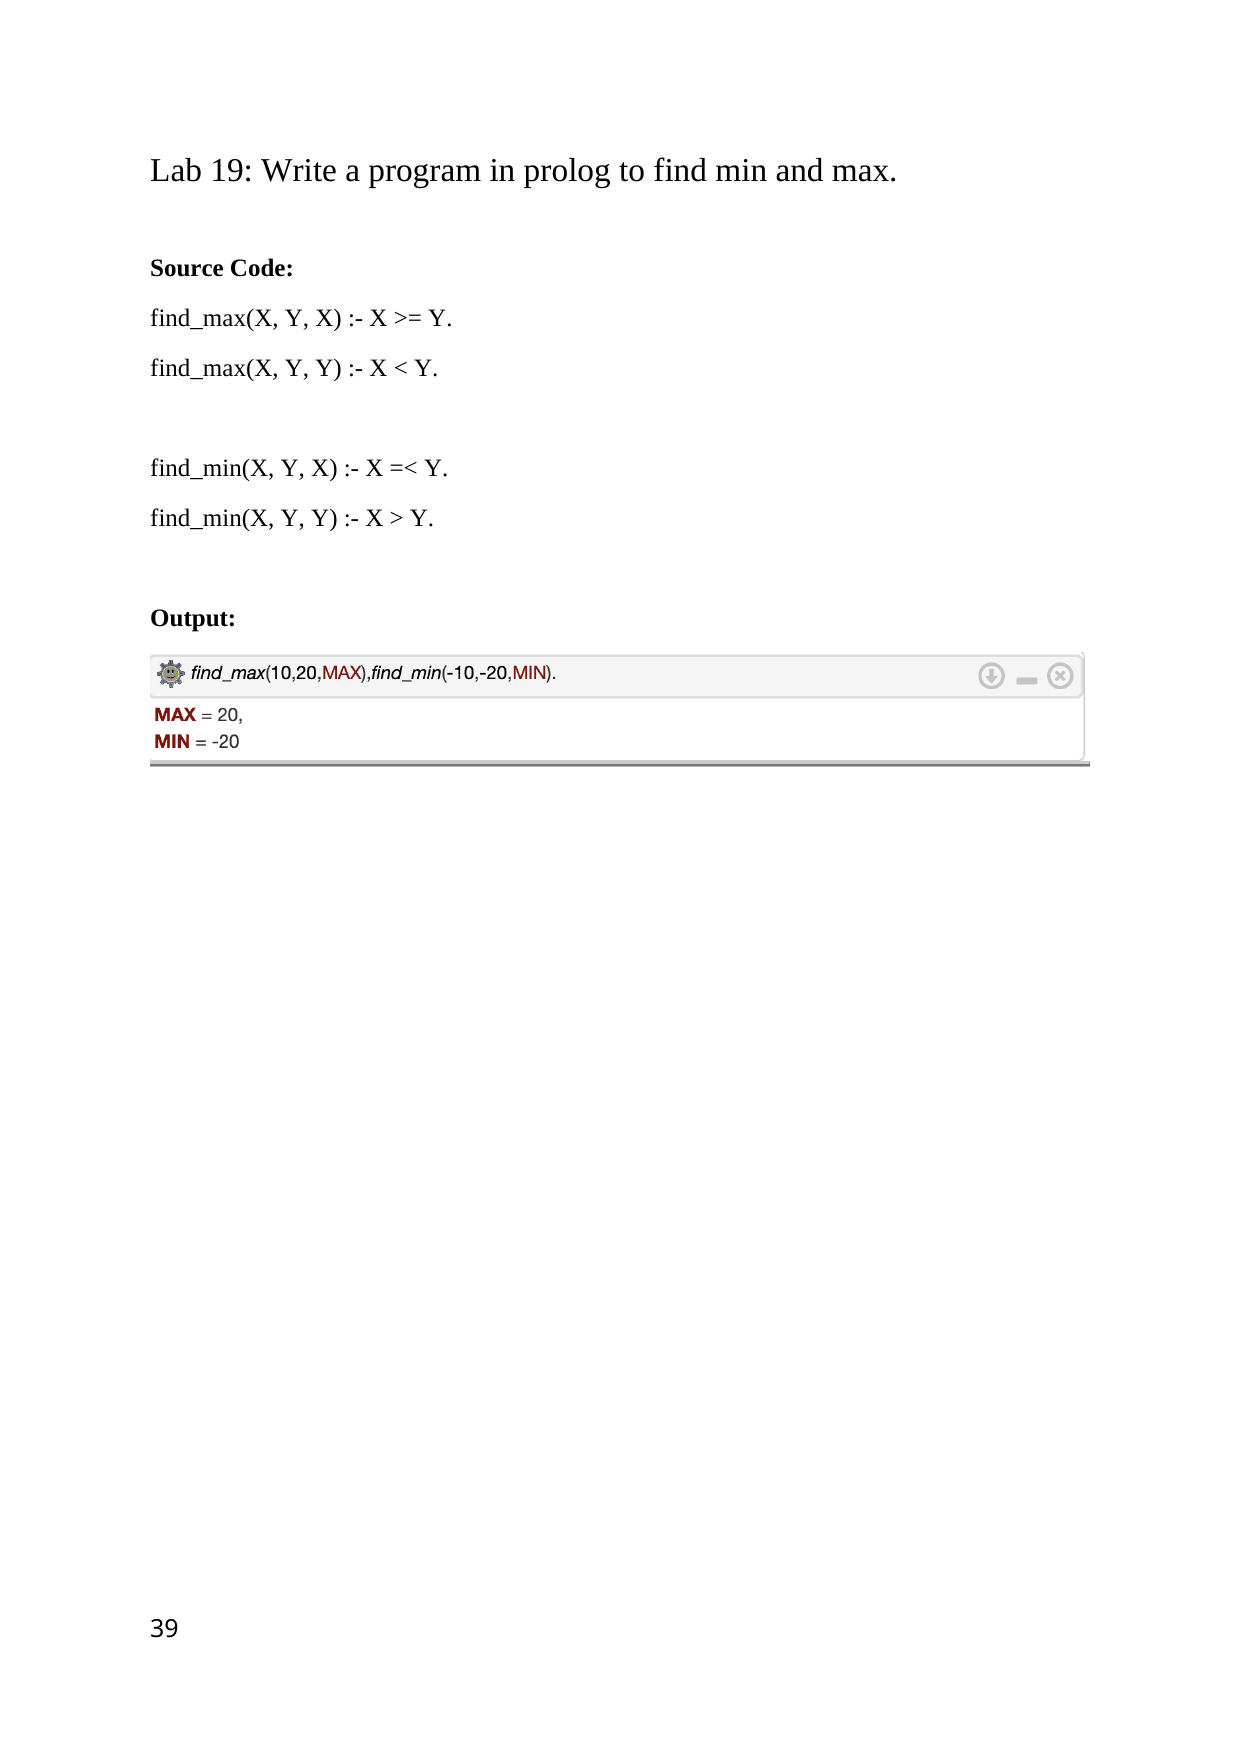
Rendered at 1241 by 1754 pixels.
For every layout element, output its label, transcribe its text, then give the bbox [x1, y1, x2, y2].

subtitle Lab 19: Write a program in prolog to find min and max. [150, 150, 1090, 188]
text Source Code: [150, 253, 1090, 281]
text Output: [150, 603, 1090, 631]
text find_max(X, Y, X) :- X >= Y. [150, 303, 1090, 331]
text find_min(X, Y, X) :- X =< Y. [150, 453, 1090, 481]
text find_max(X, Y, Y) :- X < Y. [150, 353, 1090, 381]
text find_min(X, Y, Y) :- X > Y. [150, 503, 1090, 531]
picture [150, 652, 1091, 767]
